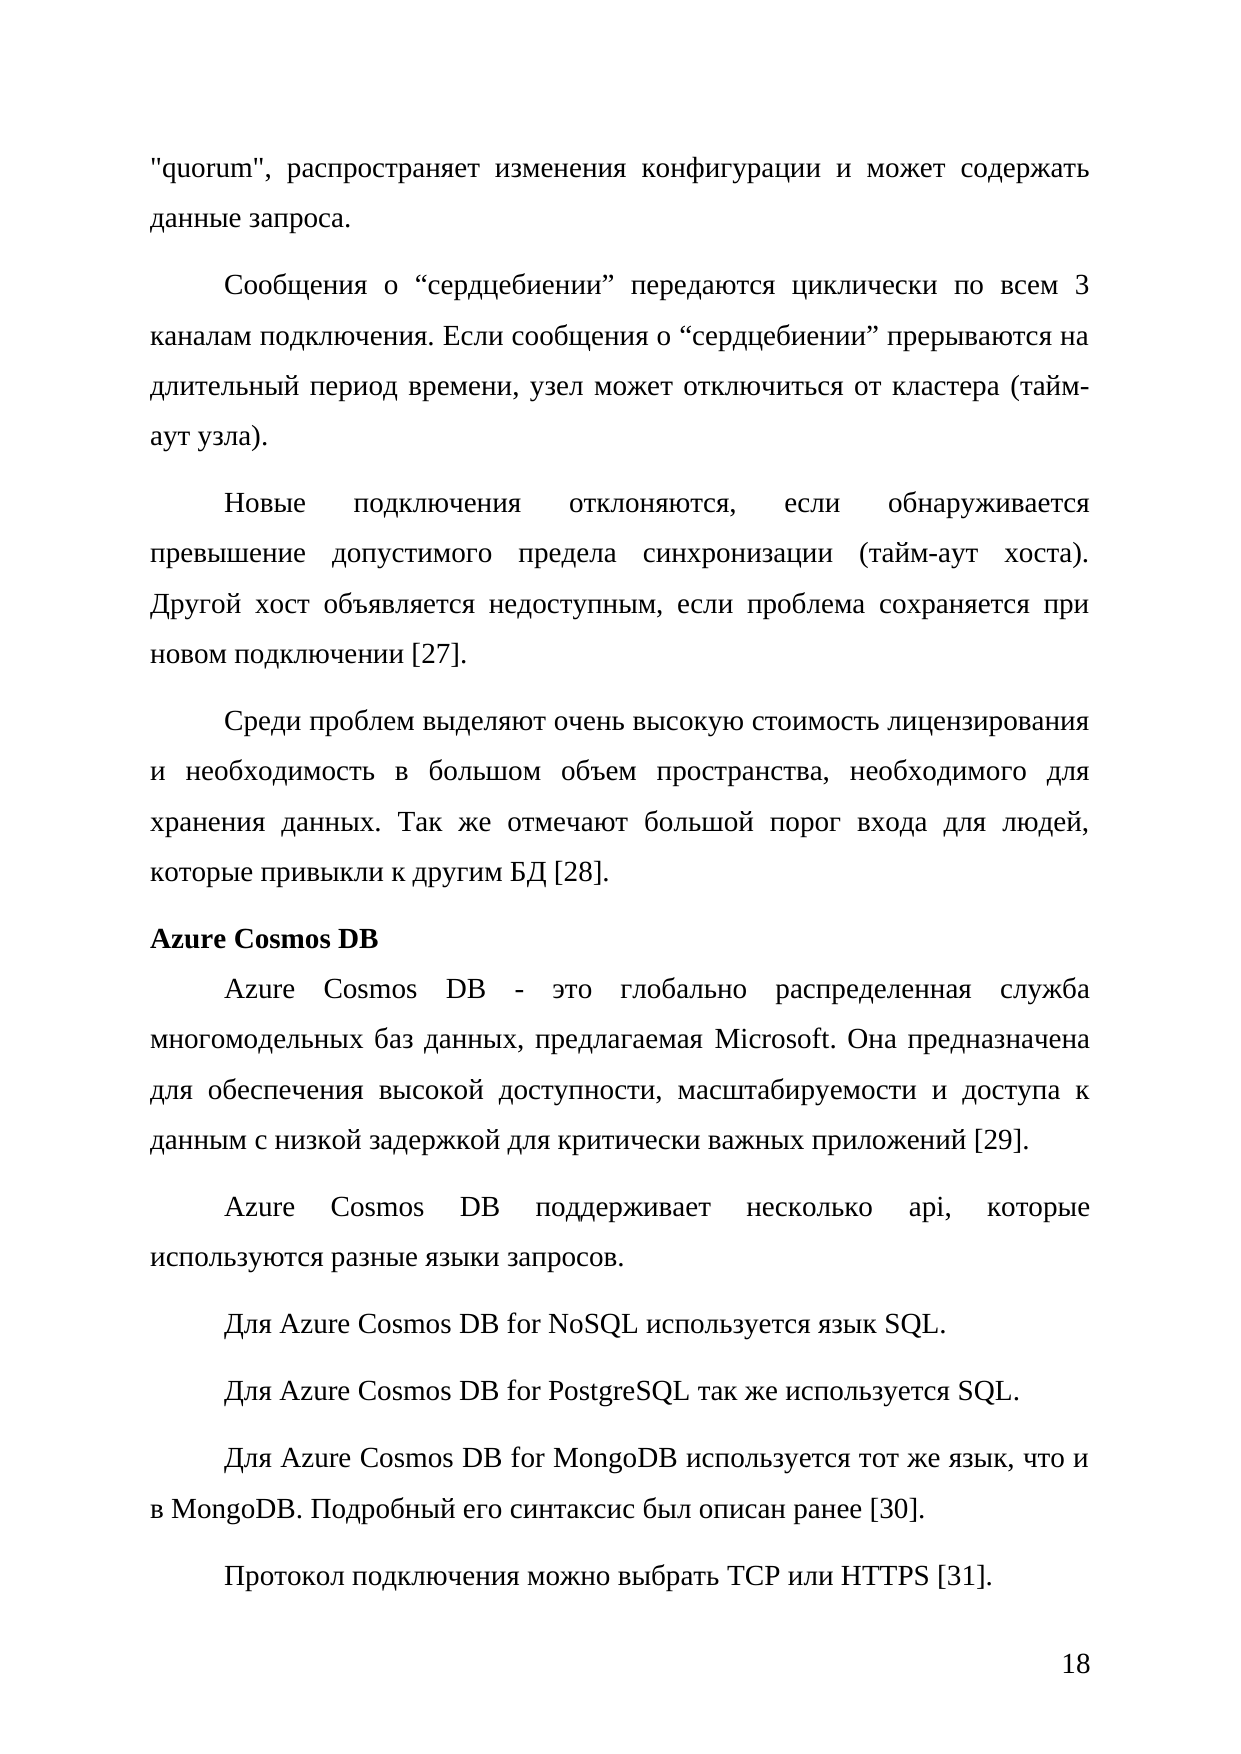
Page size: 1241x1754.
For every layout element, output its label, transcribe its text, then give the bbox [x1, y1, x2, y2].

text Для Azure Cosmos DB for NoSQL используется язык SQL. [150, 1307, 1090, 1340]
text Протокол подключения можно выбрать TCP или HTTPS [31]. [150, 1558, 1090, 1591]
text Для Azure Cosmos DB for PostgreSQL так же используется SQL. [150, 1373, 1090, 1407]
text Среди проблем выделяют очень высокую стоимость лицензирования и необходимость в большом объем пространства, необходимого для хранения данных. Так же отмечают большой порог входа для людей, которые привыкли к другим БД [28]. [150, 703, 1090, 888]
text Azure Cosmos DB поддерживает несколько api, которые используются разные языки запросов. [150, 1189, 1090, 1273]
text Новые подключения отклоняются, если обнаруживается превышение допустимого предела синхронизации (тайм-аут хоста). Другой хост объявляется недоступным, если проблема сохраняется при новом подключении [27]. [150, 485, 1090, 670]
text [150, 150, 1090, 234]
text Azure Cosmos DB - это глобально распределенная служба многомодельных баз данных, предлагаемая Microsoft. Она предназначена для обеспечения высокой доступности, масштабируемости и доступа к данным с низкой задержкой для критически важных приложений [29]. [150, 971, 1090, 1156]
subtitle Azure Cosmos DB [150, 921, 1090, 954]
text Для Azure Cosmos DB for MongoDB используется тот же язык, что и в MongoDB. Подробный его синтаксис был описан ранее [30]. [150, 1441, 1090, 1524]
text Сообщения о “сердцебиении” передаются циклически по всем 3 каналам подключения. Если сообщения о “сердцебиении” прерываются на длительный период времени, узел может отключиться от кластера (тайм-аут узла). [150, 267, 1090, 452]
